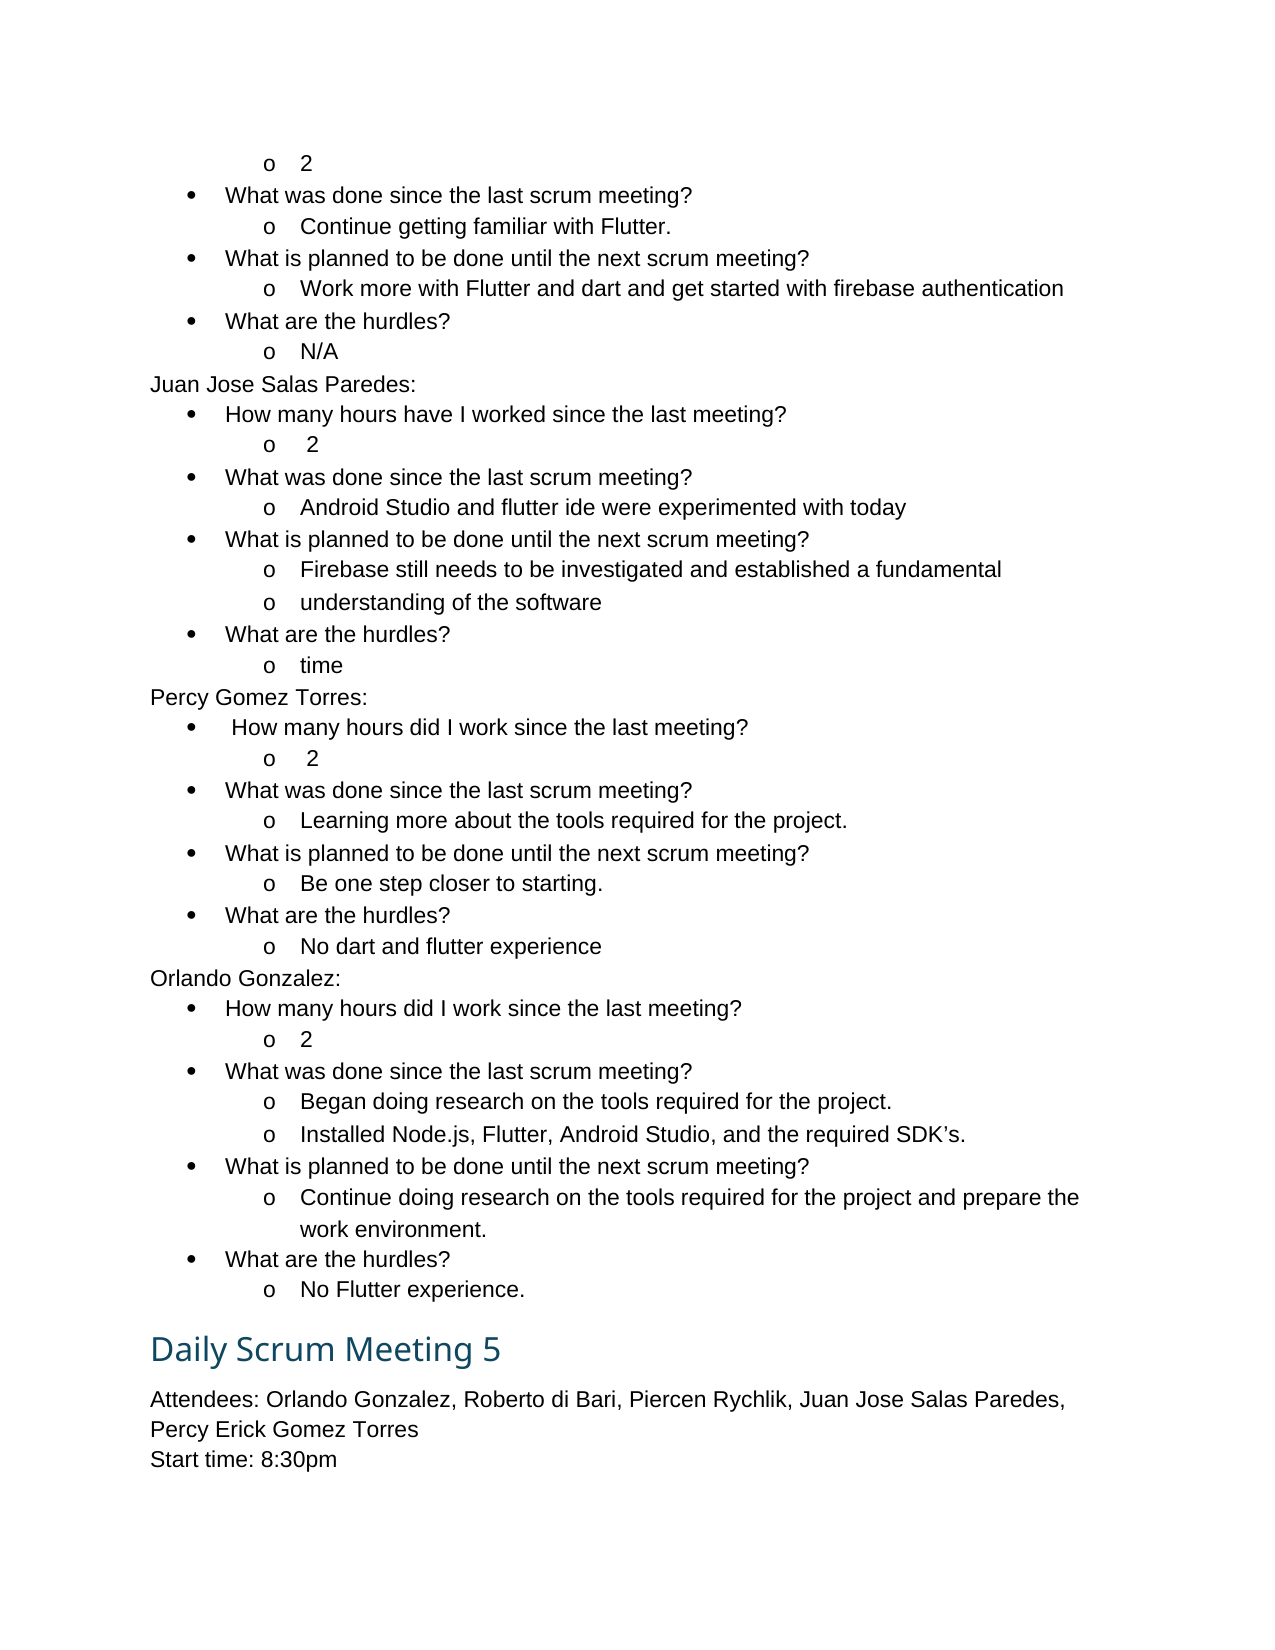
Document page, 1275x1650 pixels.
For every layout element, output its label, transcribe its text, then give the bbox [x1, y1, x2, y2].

list What was done since the last scrum meeting? [187, 463, 1125, 490]
list 2 [262, 150, 1125, 178]
list How many hours did I work since the last meeting? [187, 995, 1125, 1022]
subtitle Daily Scrum Meeting 5 [150, 1325, 1125, 1371]
list Firebase still needs to be investigated and established a fundamental [262, 556, 1125, 585]
list Began doing research on the tools required for the project. [262, 1088, 1125, 1117]
list understanding of the software [262, 589, 1125, 617]
text Juan Jose Salas Paredes: [150, 371, 1125, 397]
list What was done since the last scrum meeting? [187, 1058, 1125, 1084]
list What are the hurdles? [187, 621, 1125, 648]
list What was done since the last scrum meeting? [187, 777, 1125, 803]
list Android Studio and flutter ide were experimented with today [262, 494, 1125, 522]
list What is planned to be done until the next scrum meeting? [187, 526, 1125, 553]
list No dart and flutter experience [262, 933, 1125, 961]
text Attendees: Orlando Gonzalez, Roberto di Bari, Piercen Rychlik, Juan Jose Salas Paredes, [150, 1386, 1125, 1412]
list Learning more about the tools required for the project. [262, 807, 1125, 836]
list 2 [262, 1026, 1125, 1054]
list Continue getting familiar with Flutter. [262, 213, 1125, 241]
list What are the hurdles? [187, 1246, 1125, 1272]
list How many hours did I work since the last meeting? [187, 714, 1125, 741]
list What are the hurdles? [187, 902, 1125, 929]
list How many hours have I worked since the last meeting? [187, 401, 1125, 427]
list What is planned to be done until the next scrum meeting? [187, 1153, 1125, 1180]
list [187, 245, 1125, 272]
list Continue doing research on the tools required for the project and prepare the work environment. [262, 1183, 1125, 1242]
list Work more with Flutter and dart and get started with firebase authentication [262, 275, 1125, 304]
text Orlando Gonzalez: [150, 965, 1125, 992]
list No Flutter experience. [262, 1276, 1125, 1304]
list What was done since the last scrum meeting? [187, 182, 1125, 209]
list Be one step closer to starting. [262, 870, 1125, 898]
list N/A [262, 338, 1125, 366]
list 2 [262, 744, 1125, 773]
text Percy Erick Gomez Torres [150, 1416, 1125, 1442]
list What are the hurdles? [187, 308, 1125, 334]
text Start time: 8:30pm [150, 1446, 1125, 1473]
text Percy Gomez Torres: [150, 684, 1125, 711]
list Installed Node.js, Flutter, Android Studio, and the required SDK’s. [262, 1121, 1125, 1149]
list What is planned to be done until the next scrum meeting? [187, 840, 1125, 866]
list time [262, 652, 1125, 680]
list 2 [262, 431, 1125, 459]
